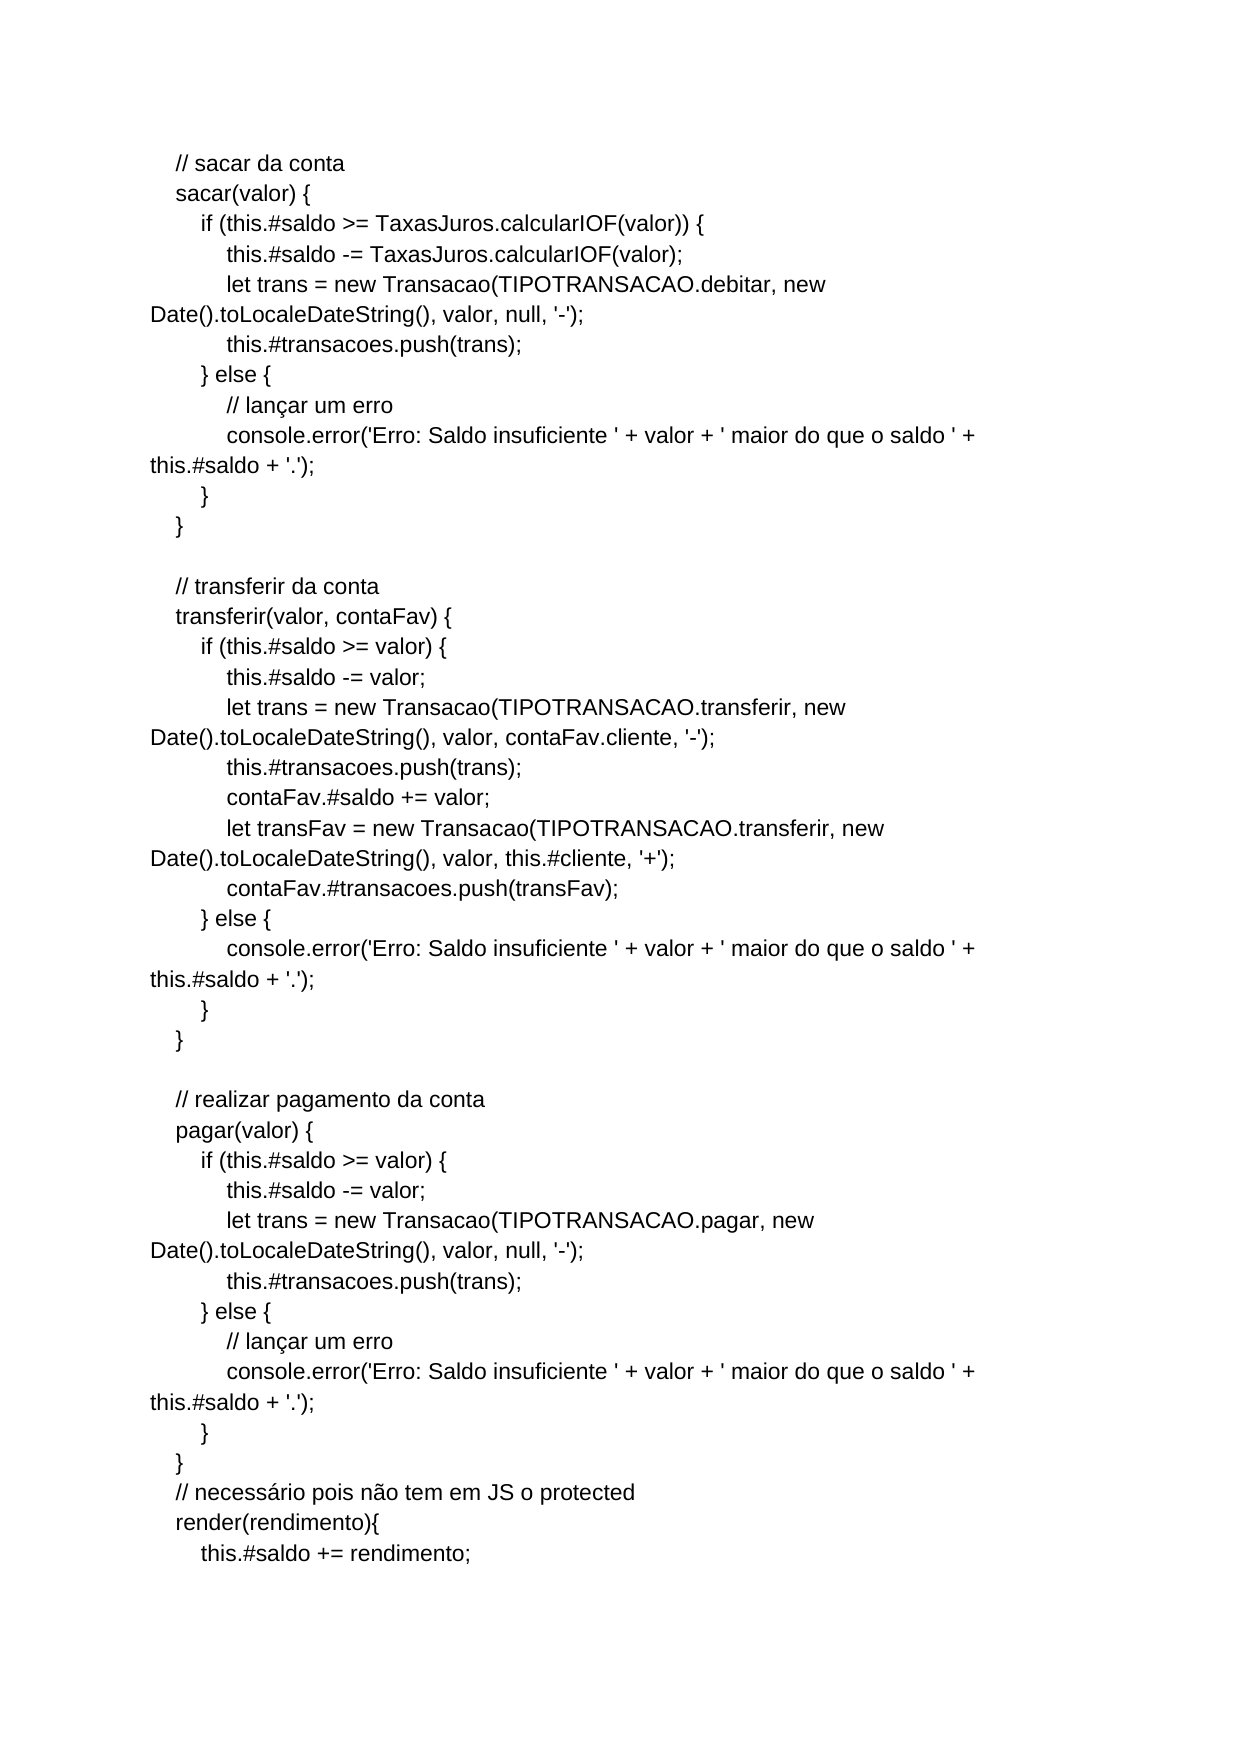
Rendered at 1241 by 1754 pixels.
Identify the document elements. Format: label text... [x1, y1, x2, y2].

text // lançar um erro [150, 1328, 1090, 1354]
text this.#saldo -= valor; [150, 1177, 1090, 1203]
text console.error('Erro: Saldo insuficiente ' + valor + ' maior do que o saldo ' + this.#saldo + '.'); [150, 1358, 1090, 1415]
text this.#transacoes.push(trans); [150, 1268, 1090, 1294]
text pagar(valor) { [150, 1117, 1090, 1143]
text // transferir da conta [150, 573, 1090, 599]
text if (this.#saldo >= valor) { [150, 633, 1090, 660]
text } [150, 1419, 1090, 1445]
text } [150, 512, 1090, 539]
text // lançar um erro [150, 392, 1090, 418]
text this.#transacoes.push(trans); [150, 331, 1090, 358]
text sacar(valor) { [150, 180, 1090, 207]
text this.#saldo += rendimento; [150, 1539, 1090, 1566]
text render(rendimento){ [150, 1509, 1090, 1536]
text // realizar pagamento da conta [150, 1086, 1090, 1113]
text let trans = new Transacao(TIPOTRANSACAO.transferir, new Date().toLocaleDateString(), valor, contaFav.cliente, '-'); [150, 694, 1090, 750]
text console.error('Erro: Saldo insuficiente ' + valor + ' maior do que o saldo ' + this.#saldo + '.'); [150, 422, 1090, 478]
text } else { [150, 905, 1090, 932]
text this.#saldo -= TaxasJuros.calcularIOF(valor); [150, 241, 1090, 267]
text if (this.#saldo >= valor) { [150, 1147, 1090, 1173]
text } else { [150, 1298, 1090, 1324]
text this.#transacoes.push(trans); [150, 754, 1090, 781]
text } [150, 1026, 1090, 1052]
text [150, 1479, 1090, 1506]
text let transFav = new Transacao(TIPOTRANSACAO.transferir, new Date().toLocaleDateString(), valor, this.#cliente, '+'); [150, 814, 1090, 871]
text contaFav.#transacoes.push(transFav); [150, 875, 1090, 901]
text let trans = new Transacao(TIPOTRANSACAO.debitar, new Date().toLocaleDateString(), valor, null, '-'); [150, 271, 1090, 327]
text contaFav.#saldo += valor; [150, 784, 1090, 811]
text transferir(valor, contaFav) { [150, 603, 1090, 629]
text this.#saldo -= valor; [150, 663, 1090, 690]
text } [150, 1449, 1090, 1475]
text } [150, 996, 1090, 1022]
text // sacar da conta [150, 150, 1090, 176]
text } [150, 482, 1090, 509]
text if (this.#saldo >= TaxasJuros.calcularIOF(valor)) { [150, 210, 1090, 237]
text console.error('Erro: Saldo insuficiente ' + valor + ' maior do que o saldo ' + this.#saldo + '.'); [150, 935, 1090, 992]
text let trans = new Transacao(TIPOTRANSACAO.pagar, new Date().toLocaleDateString(), valor, null, '-'); [150, 1207, 1090, 1264]
text } else { [150, 361, 1090, 388]
